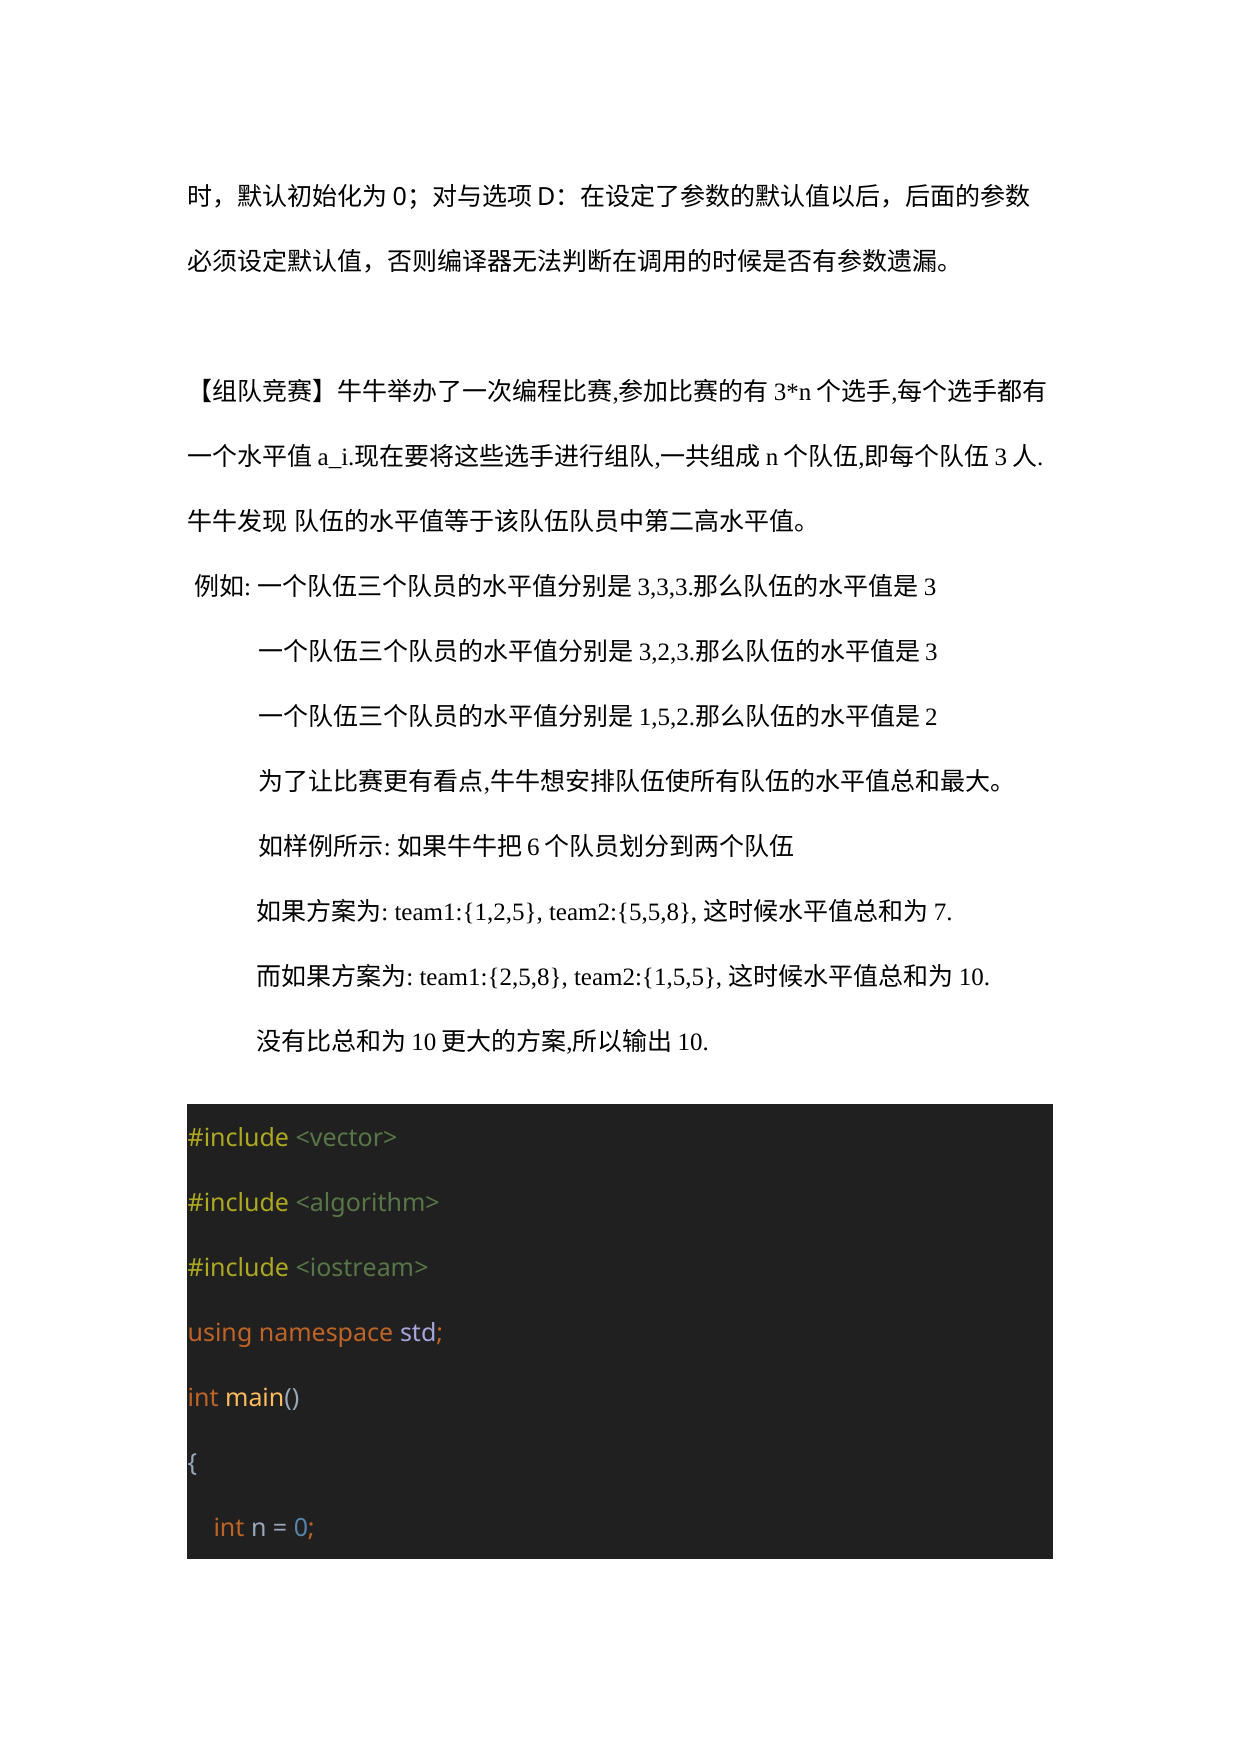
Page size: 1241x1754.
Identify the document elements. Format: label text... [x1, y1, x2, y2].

text 如样例所示: 如果牛牛把6个队员划分到两个队伍 [187, 812, 1053, 877]
text 为了让比赛更有看点,牛牛想安排队伍使所有队伍的水平值总和最大。 [187, 747, 1053, 812]
text 【组队竞赛】牛牛举办了一次编程比赛,参加比赛的有3*n个选手,每个选手都有一个水平值a_i.现在要将这些选手进行组队,一共组成n个队伍,即每个队伍3人.牛牛发现 队伍的水平值等于该队伍队员中第二高水平值。 [187, 357, 1053, 552]
text 没有比总和为10更大的方案,所以输出10. [187, 1007, 1053, 1072]
text int main() [187, 1364, 1053, 1429]
text 一个队伍三个队员的水平值分别是1,5,2.那么队伍的水平值是2 [187, 682, 1053, 747]
text #include <vector> [187, 1104, 1053, 1169]
text 例如: 一个队伍三个队员的水平值分别是3,3,3.那么队伍的水平值是3 [187, 552, 1053, 617]
text using namespace std; [187, 1299, 1053, 1364]
text { [187, 1429, 1053, 1494]
text #include <algorithm> [187, 1169, 1053, 1234]
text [187, 162, 1053, 292]
text 一个队伍三个队员的水平值分别是3,2,3.那么队伍的水平值是3 [187, 617, 1053, 682]
text 如果方案为: team1:{1,2,5}, team2:{5,5,8}, 这时候水平值总和为7. [187, 877, 1053, 942]
text #include <iostream> [187, 1234, 1053, 1299]
text 而如果方案为: team1:{2,5,8}, team2:{1,5,5}, 这时候水平值总和为10. [187, 942, 1053, 1007]
text int n = 0; [187, 1494, 1053, 1559]
